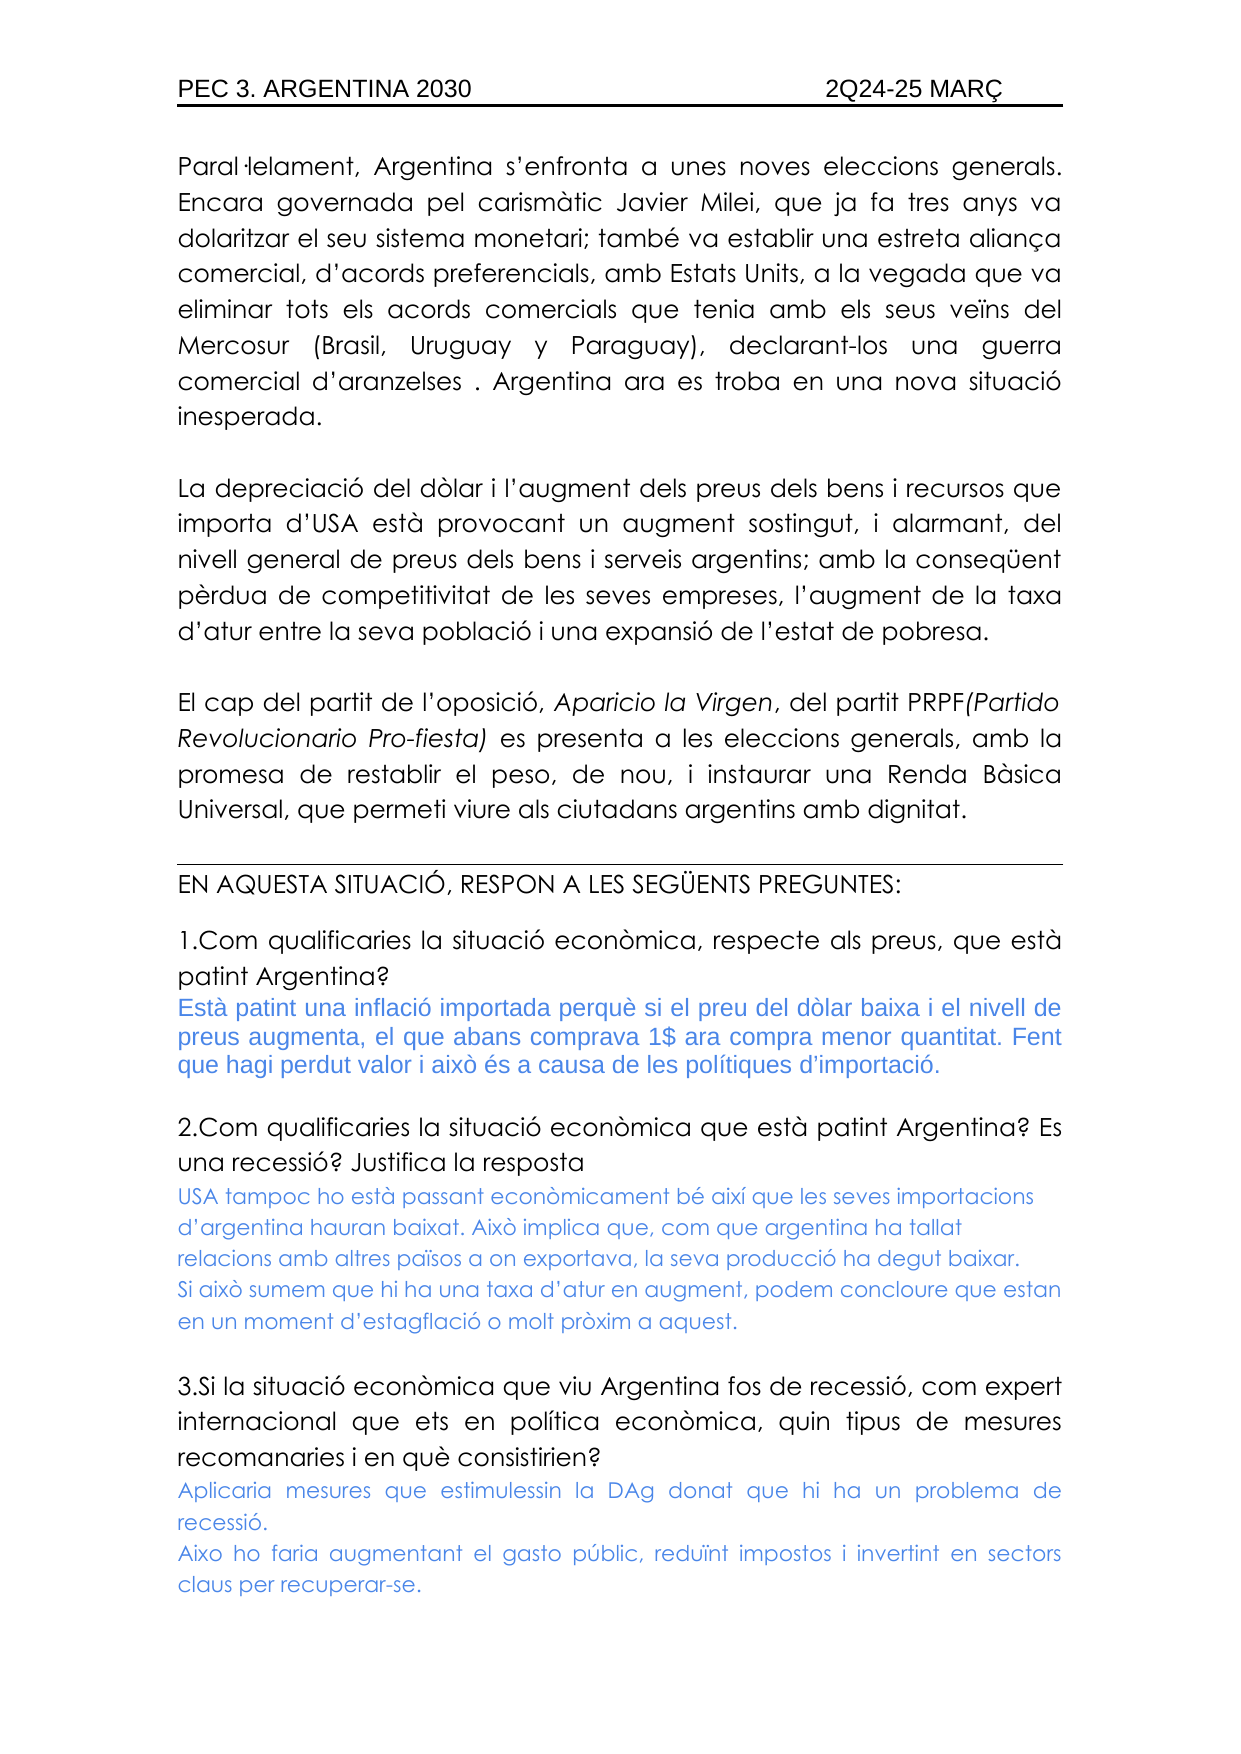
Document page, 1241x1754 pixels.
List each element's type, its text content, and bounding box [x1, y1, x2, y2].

text Aplicaria mesures que estimulessin la DAg donat que hi ha un problema de recessió. [177, 1474, 1063, 1537]
text Si això sumem que hi ha una taxa d’atur en augment, podem concloure que estan en un moment d’estagflació o molt pròxim a aquest. [177, 1273, 1063, 1336]
text La depreciació del dòlar i l’augment dels preus dels bens i recursos que importa d’USA està provocant un augment sostingut, i alarmant, del nivell general de preus dels bens i serveis argentins; amb la conseqüent pèrdua de competitivitat de les seves empreses, l’augment de la taxa d’atur entre la seva població i una expansió de l’estat de pobresa. [177, 469, 1063, 648]
text Aixo ho faria augmentant el gasto públic, reduïnt impostos i invertint en sectors claus per recuperar-se. [177, 1537, 1063, 1599]
text 2.Com qualificaries la situació econòmica que està patint Argentina? Es una recessió? Justifica la resposta [177, 1108, 1063, 1179]
text Paral·lelament, Argentina s’enfronta a unes noves eleccions generals. Encara governada pel carismàtic Javier Milei, que ja fa tres anys va dolaritzar el seu sistema monetari; també va establir una estreta aliança comercial, d’acords preferencials, amb Estats Units, a la vegada que va eliminar tots els acords comercials que tenia amb els seus veïns del Mercosur (Brasil, Uruguay y Paraguay), declarant-los una guerra comercial d’aranzelses . Argentina ara es troba en una nova situació inesperada. [177, 148, 1063, 433]
text 1.Com qualificaries la situació econòmica, respecte als preus, que està patint Argentina? [177, 922, 1063, 993]
text 3.Si la situació econòmica que viu Argentina fos de recessió, com expert internacional que ets en política econòmica, quin tipus de mesures recomanaries i en què consistirien? [177, 1367, 1063, 1474]
text Està patint una inflació importada perquè si el preu del dòlar baixa i el nivell de preus augmenta, el que abans comprava 1$ ara compra menor quantitat. Fent que hagi perdut valor i això és a causa de les polítiques d’importació. [177, 993, 1063, 1079]
text El cap del partit de l’oposició, Aparicio la Virgen, del partit PRPF(Partido Revolucionario Pro-fiesta) es presenta a les eleccions generals, amb la promesa de restablir el peso, de nou, i instaurar una Renda Bàsica Universal, que permeti viure als ciutadans argentins amb dignitat. [177, 683, 1063, 826]
text USA tampoc ho està passant econòmicament bé així que les seves importacions d’argentina hauran baixat. Això implica que, com que argentina ha tallat relacions amb altres països a on exportava, la seva producció ha degut baixar. [177, 1179, 1063, 1273]
text EN AQUESTA SITUACIÓ, RESPON A LES SEGÜENTS PREGUNTES: [177, 865, 1063, 901]
